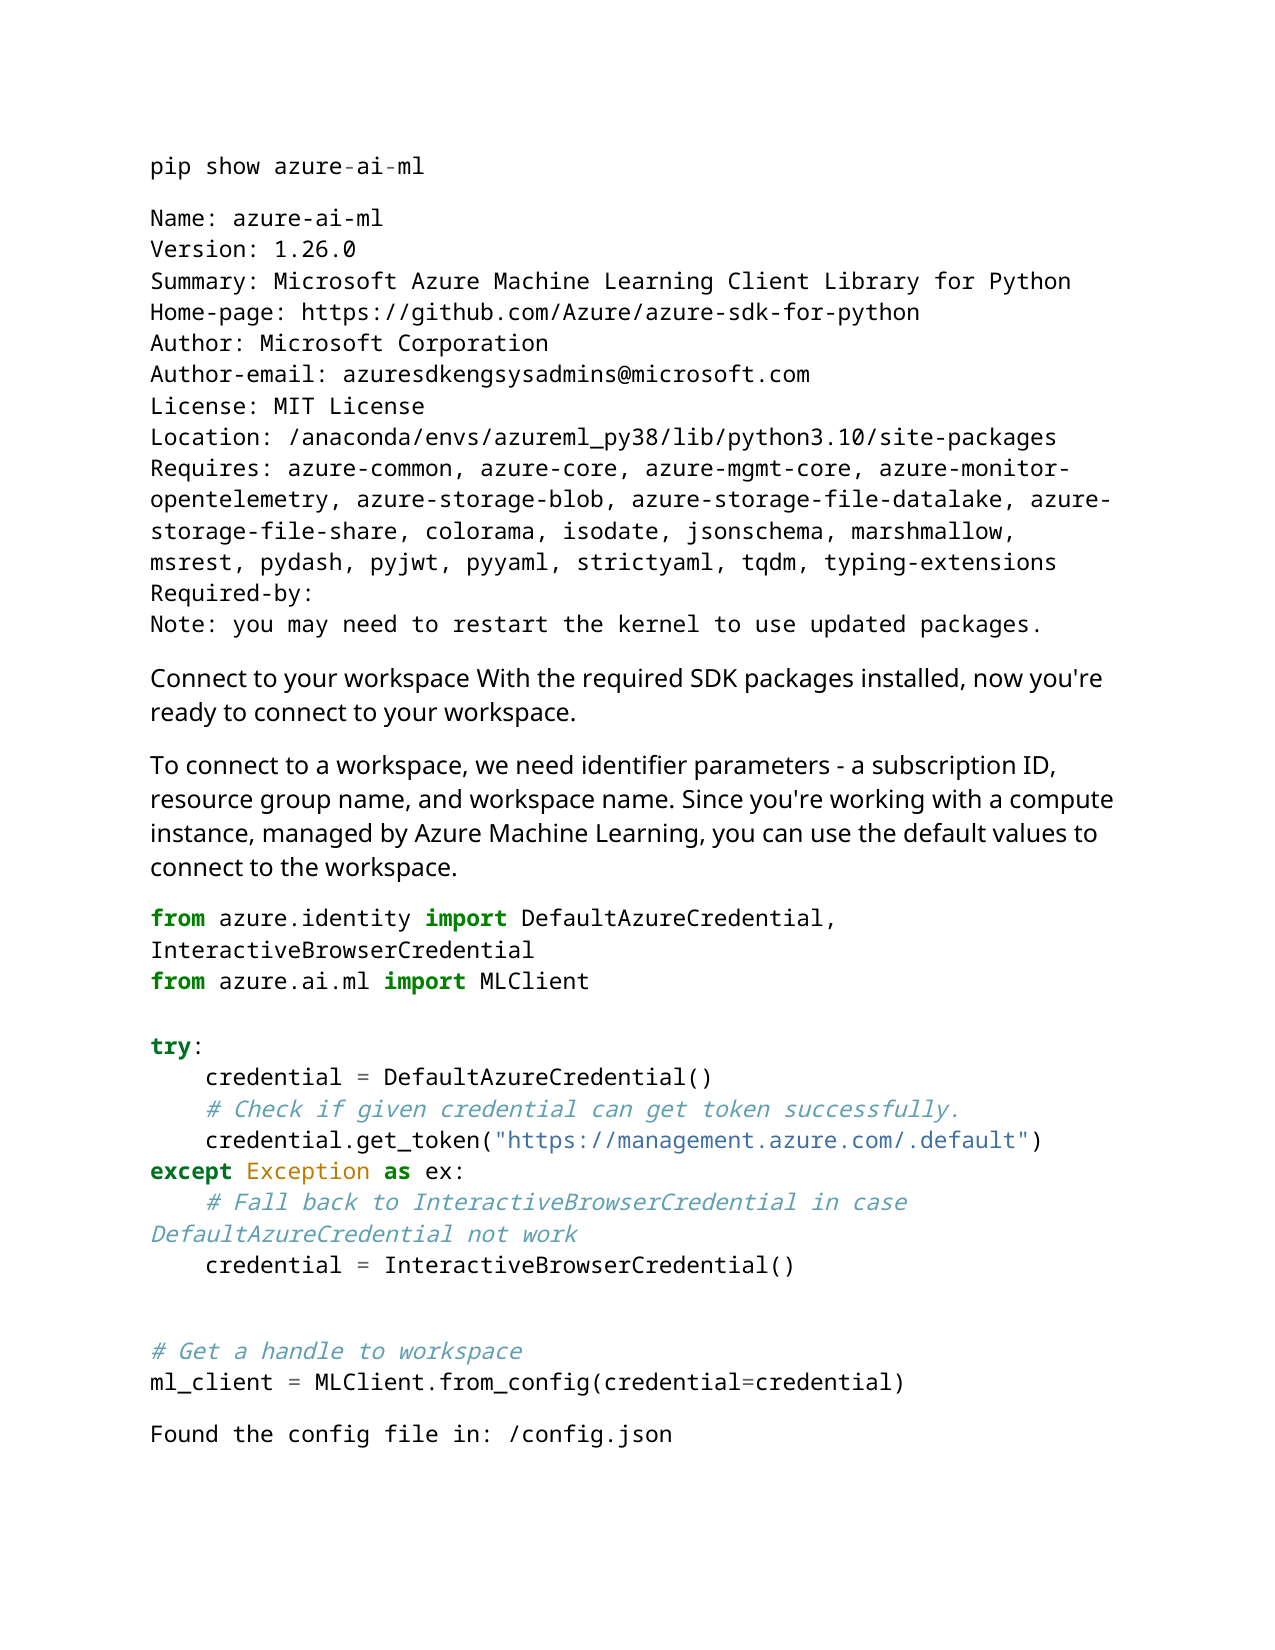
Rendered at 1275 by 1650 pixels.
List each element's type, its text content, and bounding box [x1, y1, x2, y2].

text To connect to a workspace, we need identifier parameters - a subscription ID, resource group name, and workspace name. Since you're working with a compute instance, managed by Azure Machine Learning, you can use the default values to connect to the workspace. [150, 747, 1125, 883]
text Found the config file in: /config.json [150, 1418, 1125, 1449]
text Name: azure-ai-ml Version: 1.26.0 Summary: Microsoft Azure Machine Learning Client Library for Python Home-page: https://github.com/Azure/azure-sdk-for-python Author: Microsoft Corporation Author-email: azuresdkengsysadmins@microsoft.com License: MIT License Location: /anaconda/envs/azureml_py38/lib/python3.10/site-packages Requires: azure-common, azure-core, azure-mgmt-core, azure-monitor-opentelemetry, azure-storage-blob, azure-storage-file-datalake, azure-storage-file-share, colorama, isodate, jsonschema, marshmallow, msrest, pydash, pyjwt, pyyaml, strictyaml, tqdm, typing-extensions Required-by: Note: you may need to restart the kernel to use updated packages. [150, 202, 1125, 639]
text # Get a handle to workspace ml_client = MLClient.from_config(credential=credential) [150, 1301, 1125, 1397]
text Connect to your workspace With the required SDK packages installed, now you're ready to connect to your workspace. [150, 660, 1125, 728]
text pip show azure-ai-ml [150, 150, 1125, 181]
text from azure.identity import DefaultAzureCredential, InteractiveBrowserCredential from azure.ai.ml import MLClient try: credential = DefaultAzureCredential() # Check if given credential can get token successfully. credential.get_token("https://management.azure.com/.default") except Exception as ex: # Fall back to InteractiveBrowserCredential in case DefaultAzureCredential not work credential = InteractiveBrowserCredential() [150, 902, 1125, 1280]
